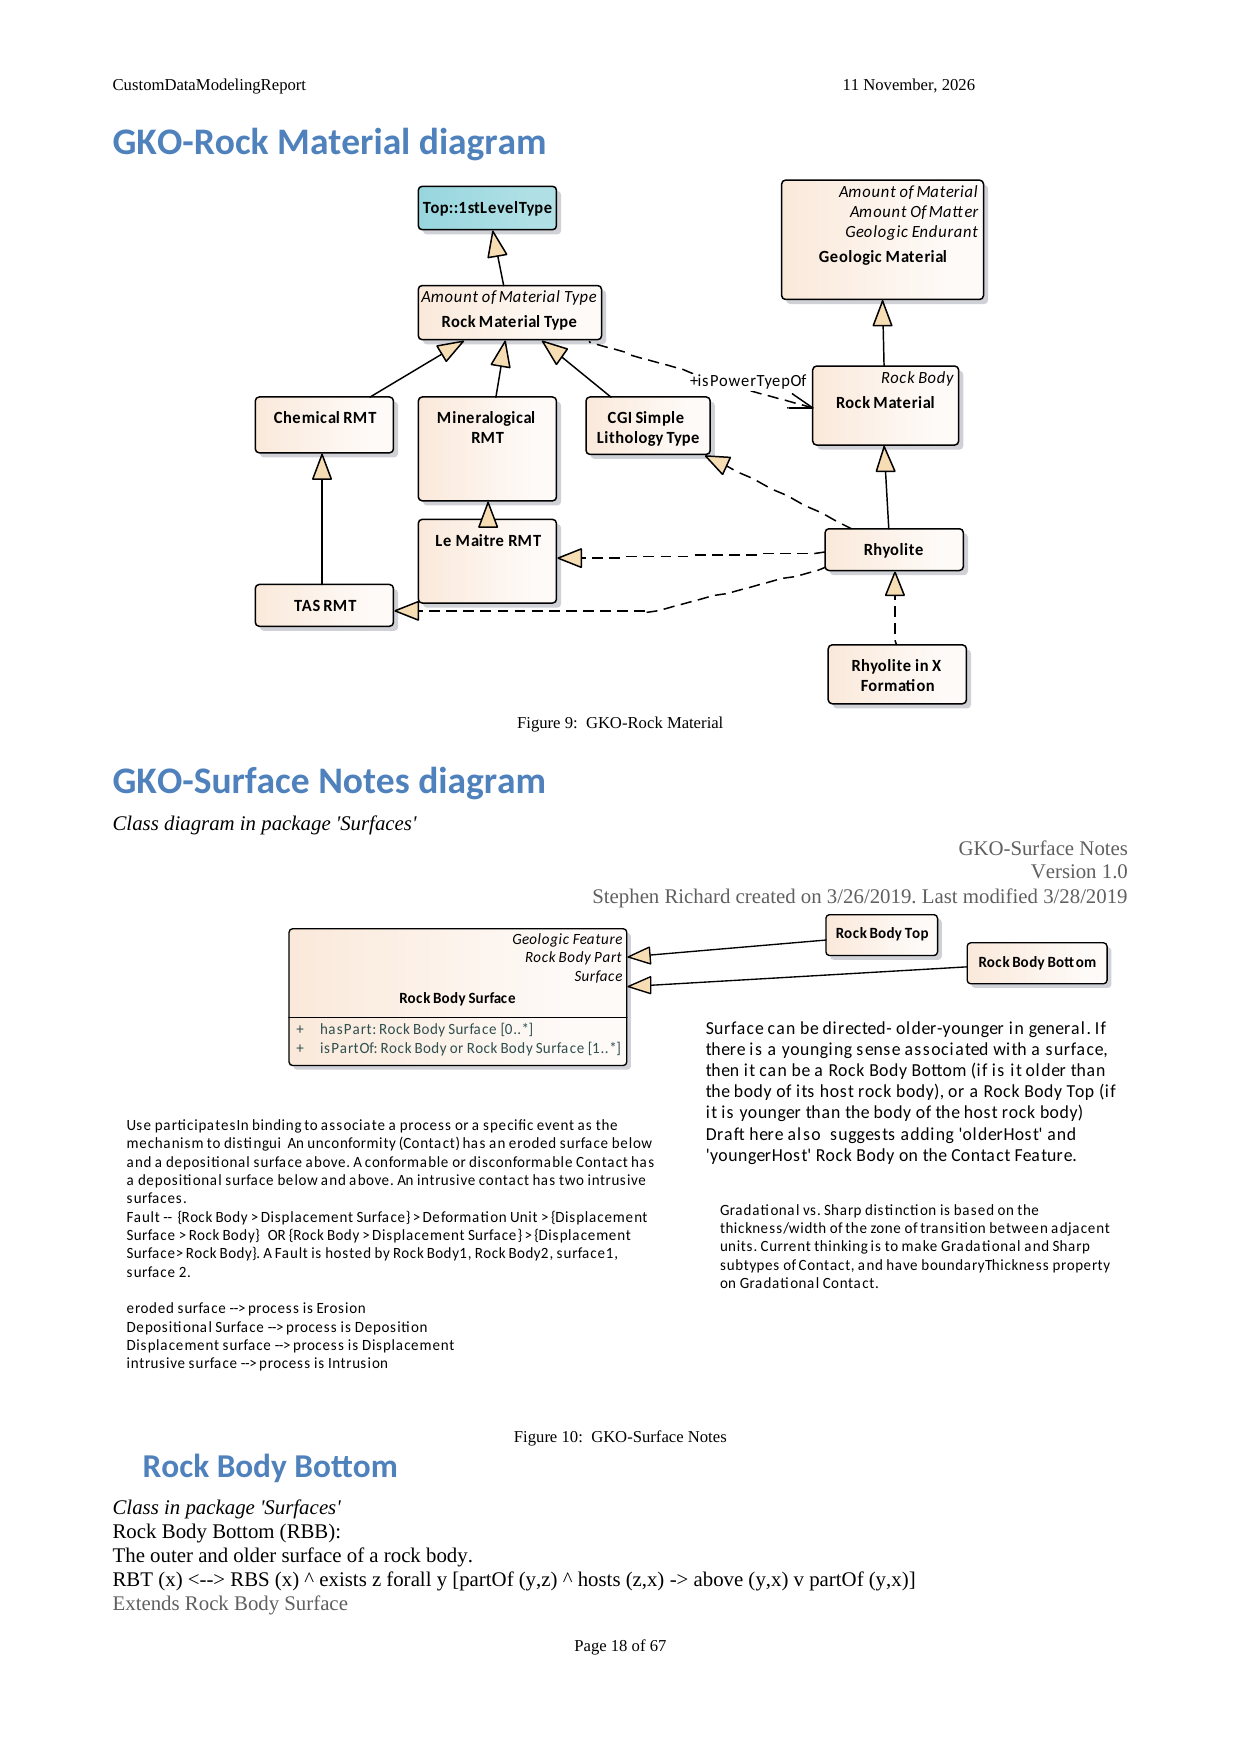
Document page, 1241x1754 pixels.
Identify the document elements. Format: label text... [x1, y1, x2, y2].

text GKO-Rock Material [112, 713, 1128, 732]
text Class in package 'Surfaces' [112, 1494, 1128, 1519]
text Rock Body Bottom (RBB): [112, 1519, 1128, 1543]
text GKO-Surface Notes [112, 1426, 1128, 1446]
subtitle Rock Body Bottom [142, 1446, 1128, 1486]
text Extends Rock Body Surface [112, 1591, 1128, 1615]
text The outer and older surface of a rock body. [112, 1543, 1128, 1567]
text Version 1.0 [112, 859, 1128, 883]
subtitle GKO-Surface Notes diagram [112, 757, 1128, 803]
text Class diagram in package 'Surfaces' [112, 811, 1128, 835]
text RBT (x) <--> RBS (x) ^ exists z forall y [partOf (y,z) ^ hosts (z,x) -> above (y,x) v partOf (y,x)] [112, 1567, 1128, 1591]
text Stephen Richard created on 3/26/2019. Last modified 3/28/2019 [112, 883, 1128, 908]
subtitle GKO-Rock Material diagram [112, 118, 1128, 164]
text GKO-Surface Notes [112, 835, 1128, 859]
